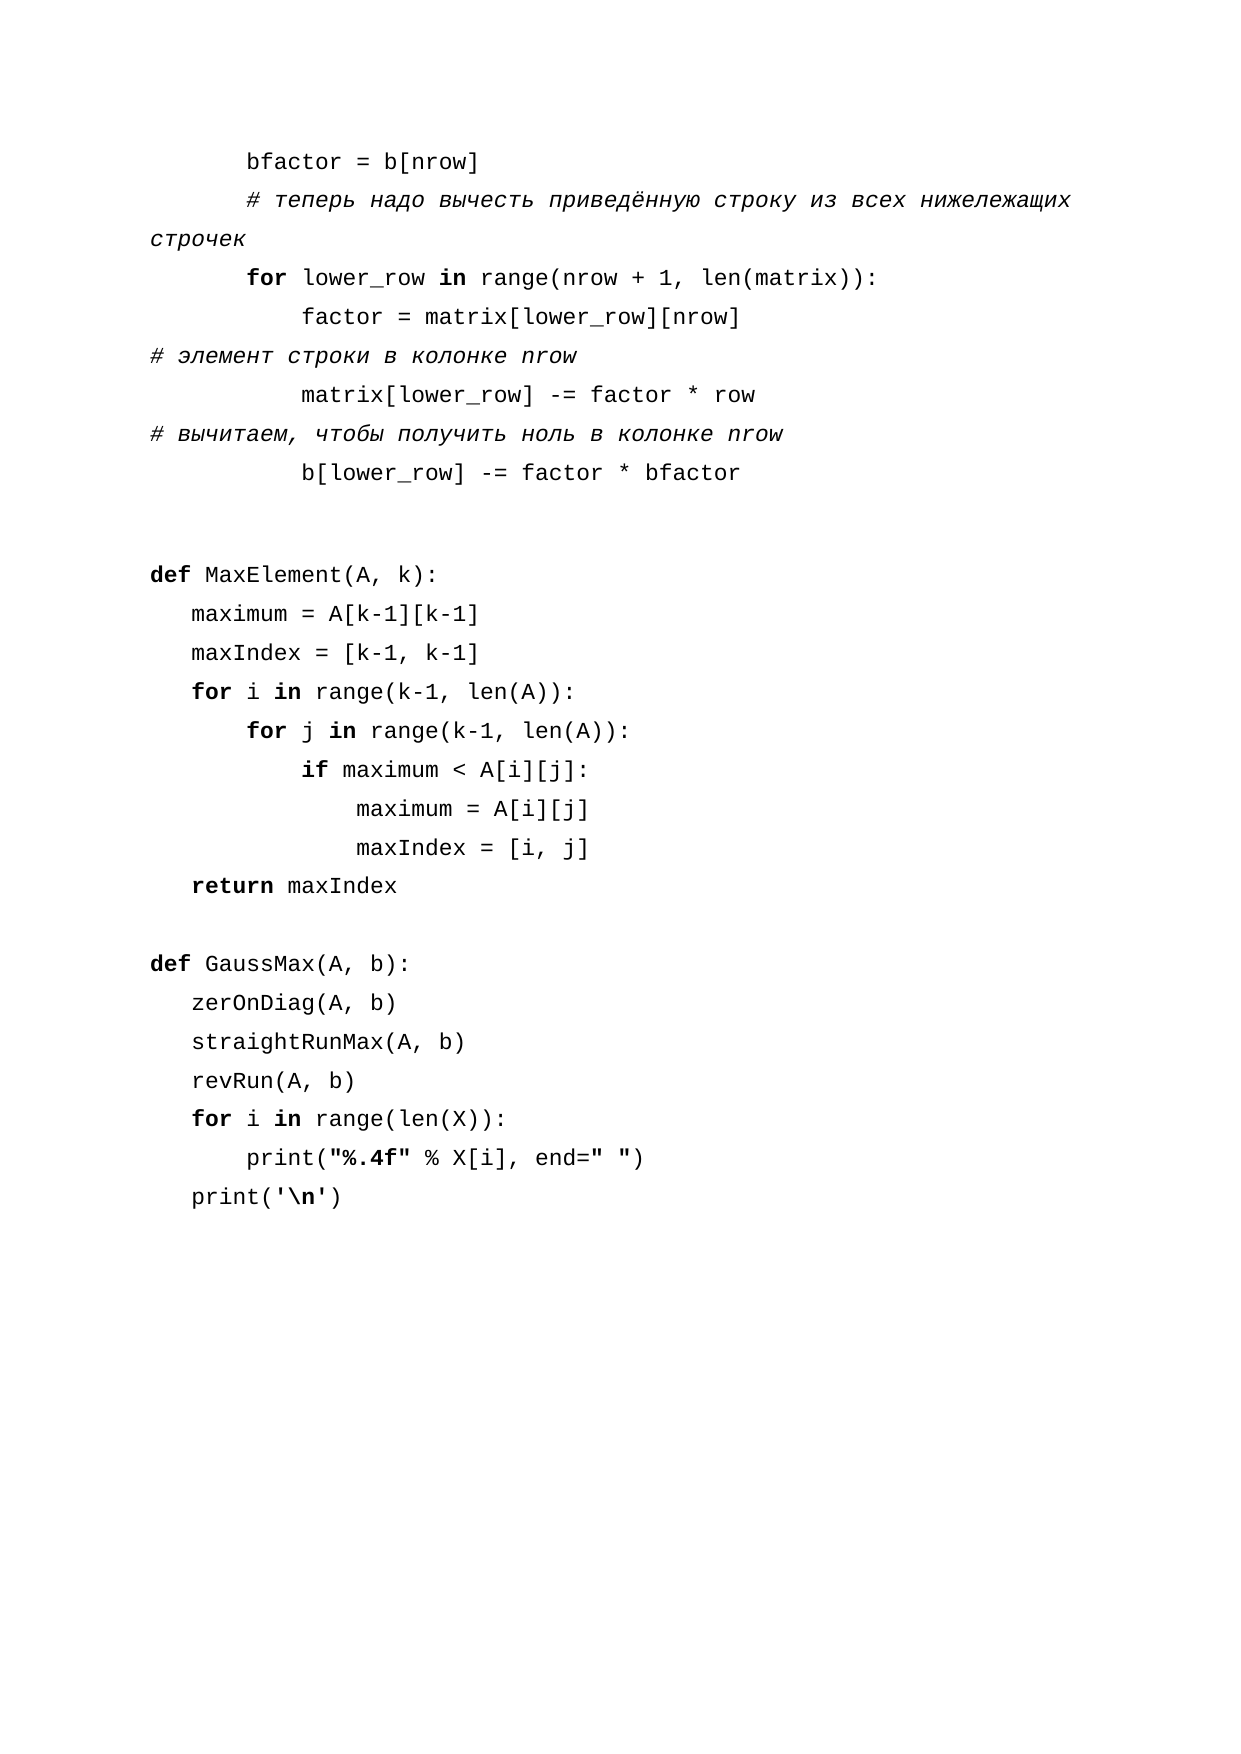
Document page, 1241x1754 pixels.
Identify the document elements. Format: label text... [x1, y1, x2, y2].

text def MaxElement(A, k): maximum = A[k-1][k-1] maxIndex = [k-1, k-1] for i in range(k-1, len(A)): for j in range(k-1, len(A)): if maximum < A[i][j]: maximum = A[i][j] maxIndex = [i, j] return maxIndex [150, 564, 1090, 901]
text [150, 150, 1090, 487]
text def GaussMax(A, b): zerOnDiag(A, b) straightRunMax(A, b) revRun(A, b) for i in range(len(X)): print("%.4f" % X[i], end=" ") print('\n') [150, 952, 1090, 1211]
